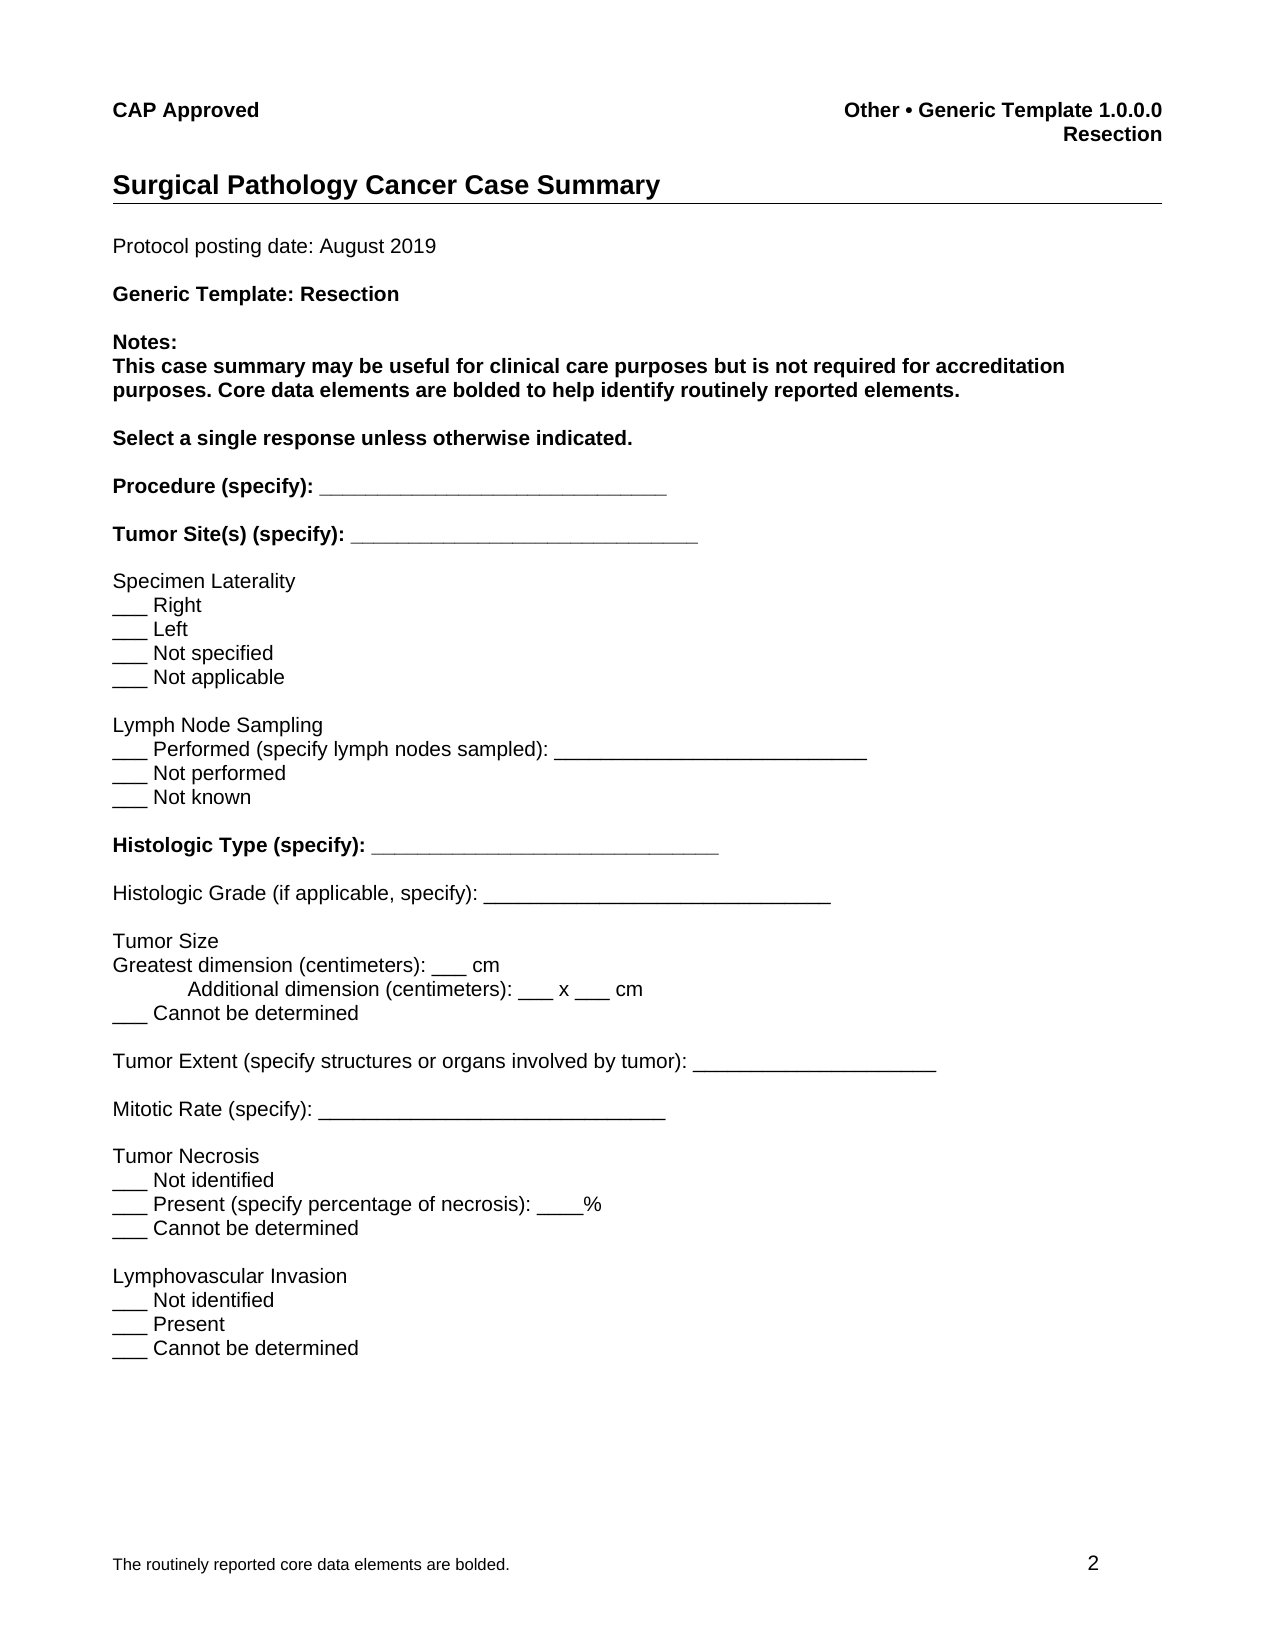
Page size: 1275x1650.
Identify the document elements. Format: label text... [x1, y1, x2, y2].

subtitle Procedure (specify): ______________________________ [112, 473, 1162, 497]
text ___ Present [112, 1312, 1162, 1336]
text ___ Not performed [112, 761, 1162, 785]
subtitle Histologic Type (specify): ______________________________ [112, 833, 1162, 857]
text ___ Cannot be determined [112, 1001, 1162, 1024]
subtitle Tumor Site(s) (specify): ______________________________ [112, 521, 1162, 545]
text ___ Not known [112, 785, 1162, 809]
text Notes: [112, 330, 1162, 354]
text Surgical Pathology Cancer Case Summary [112, 169, 1162, 204]
text This case summary may be useful for clinical care purposes but is not required for accreditation purposes. Core data elements are bolded to help identify routinely reported elements. [112, 354, 1162, 402]
text Protocol posting date: August 2019 [112, 234, 1162, 258]
text Histologic Grade (if applicable, specify): ______________________________ [112, 881, 1162, 905]
text ___ Cannot be determined [112, 1336, 1162, 1360]
text ___ Not identified [112, 1168, 1162, 1192]
text Generic Template: Resection [112, 282, 1162, 306]
text Mitotic Rate (specify): ______________________________ [112, 1096, 1162, 1120]
text Lymph Node Sampling [112, 713, 1162, 737]
text Tumor Necrosis [112, 1144, 1162, 1168]
text Lymphovascular Invasion [112, 1264, 1162, 1288]
text ___ Right [112, 593, 1162, 617]
text Tumor Size [112, 929, 1162, 953]
text ___ Not specified [112, 641, 1162, 665]
subtitle Specimen Laterality [112, 569, 1162, 593]
text ___ Not identified [112, 1288, 1162, 1312]
text ___ Not applicable [112, 665, 1162, 689]
text ___ Present (specify percentage of necrosis): ____% [112, 1192, 1162, 1216]
text ___ Left [112, 617, 1162, 641]
text ___ Performed (specify lymph nodes sampled): ___________________________ [112, 737, 1162, 761]
text ___ Cannot be determined [112, 1216, 1162, 1240]
text Select a single response unless otherwise indicated. [112, 426, 1162, 449]
text Greatest dimension (centimeters): ___ cm [112, 953, 1162, 977]
text Additional dimension (centimeters): ___ x ___ cm [112, 977, 1162, 1001]
text Tumor Extent (specify structures or organs involved by tumor): _____________________ [112, 1048, 1162, 1072]
